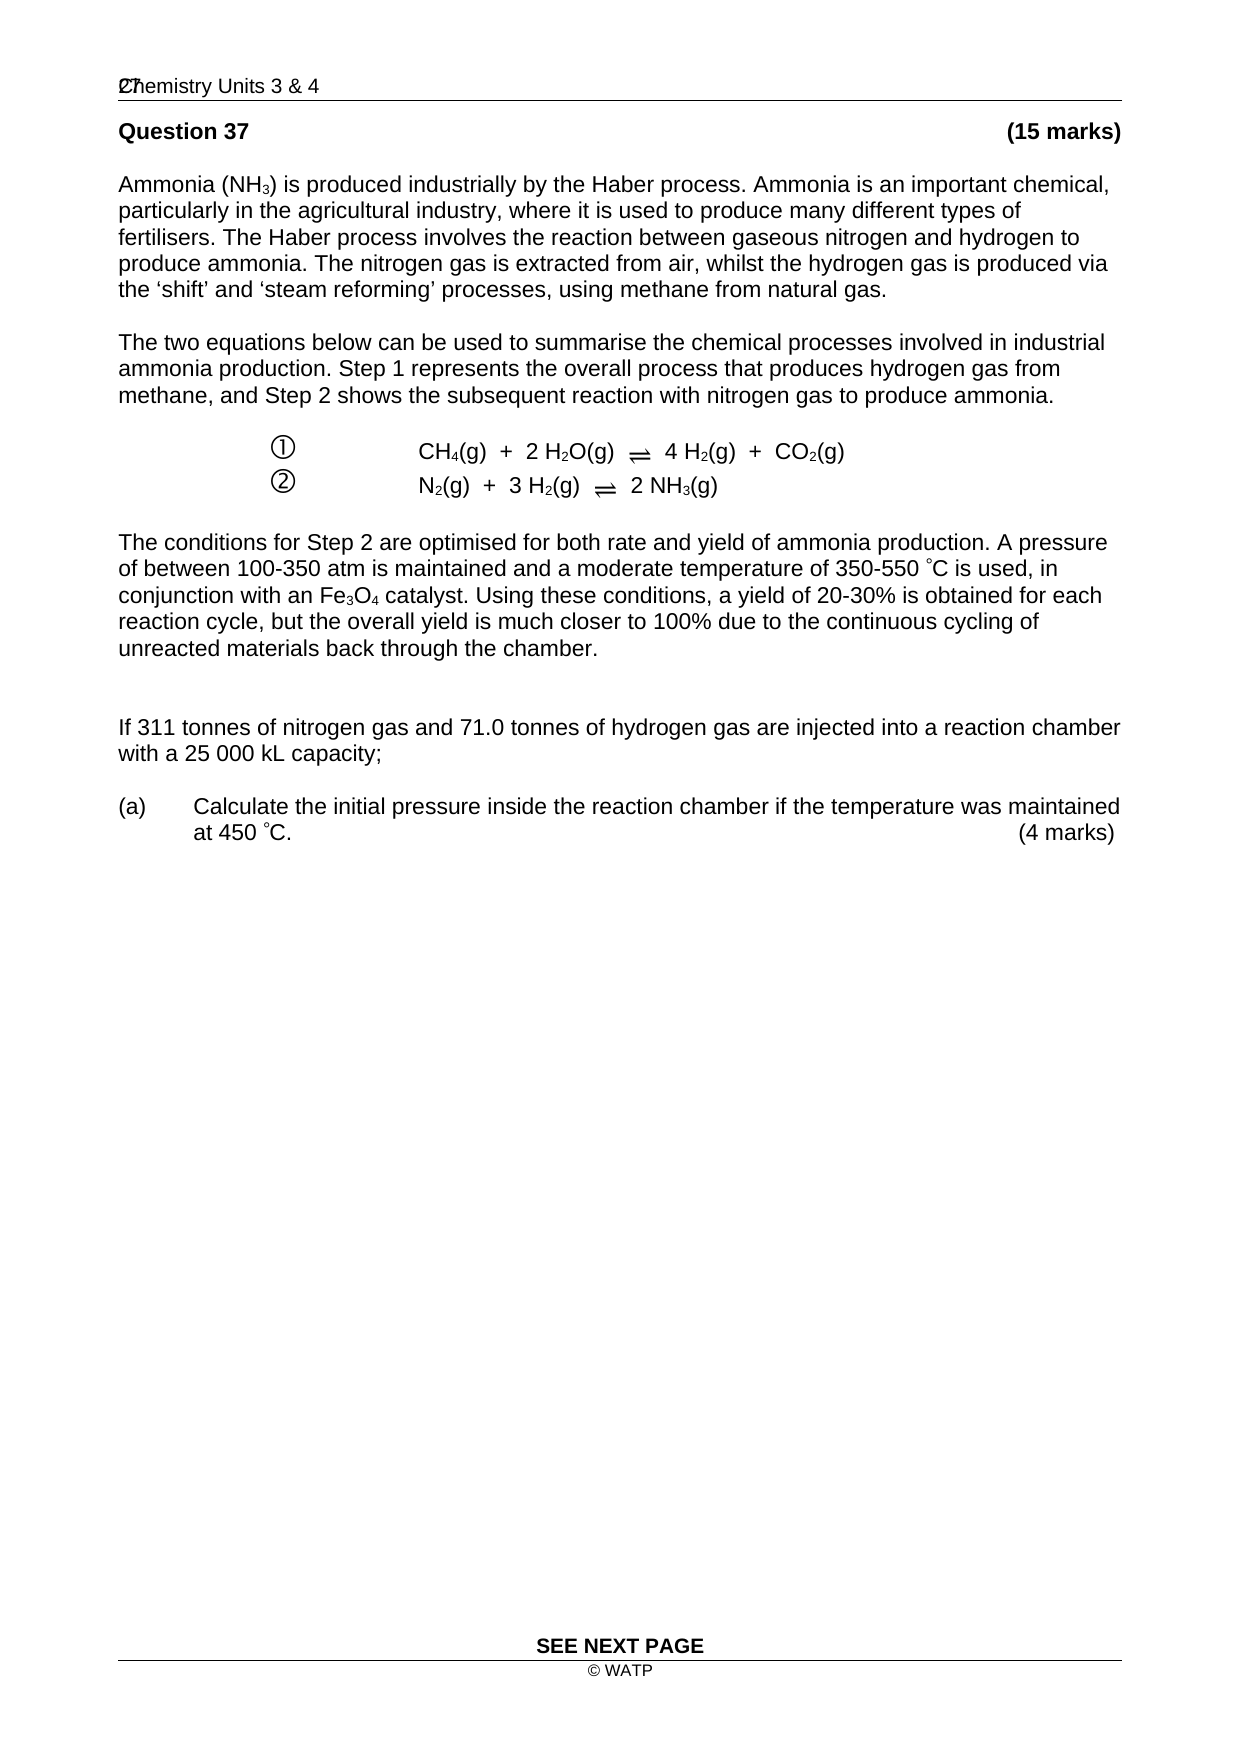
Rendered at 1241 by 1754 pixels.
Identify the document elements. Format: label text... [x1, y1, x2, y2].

text The conditions for Step 2 are optimised for both rate and yield of ammonia production. A pressure of between 100-350 atm is maintained and a moderate temperature of 350-550 C is used, in conjunction with an Fe3O4 catalyst. Using these conditions, a yield of 20-30% is obtained for each reaction cycle, but the overall yield is much closer to 100% due to the continuous cycling of unreacted materials back through the chamber. [118, 529, 1122, 661]
text Question 37 (15 marks) [118, 118, 1122, 144]
text CH4(g) + 2 H2O(g) ⇌ 4 H2(g) + CO2(g) [193, 434, 1122, 468]
text The two equations below can be used to summarise the chemical processes involved in industrial ammonia production. Step 1 represents the overall process that produces hydrogen gas from methane, and Step 2 shows the subsequent reaction with nitrogen gas to produce ammonia. [118, 329, 1122, 408]
text Ammonia (NH3) is produced industrially by the Haber process. Ammonia is an important chemical, particularly in the agricultural industry, where it is used to produce many different types of fertilisers. The Haber process involves the reaction between gaseous nitrogen and hydrogen to produce ammonia. The nitrogen gas is extracted from air, whilst the hydrogen gas is produced via the ‘shift’ and ‘steam reforming’ processes, using methane from natural gas. [118, 171, 1122, 303]
text If 311 tonnes of nitrogen gas and 71.0 tonnes of hydrogen gas are injected into a reaction chamber with a 25 000 kL capacity; [118, 713, 1122, 766]
text N2(g) + 3 H2(g) ⇌ 2 NH3(g) [193, 468, 1122, 503]
text (a) Calculate the initial pressure inside the reaction chamber if the temperature was maintained at 450 C. (4 marks) [118, 793, 1122, 845]
